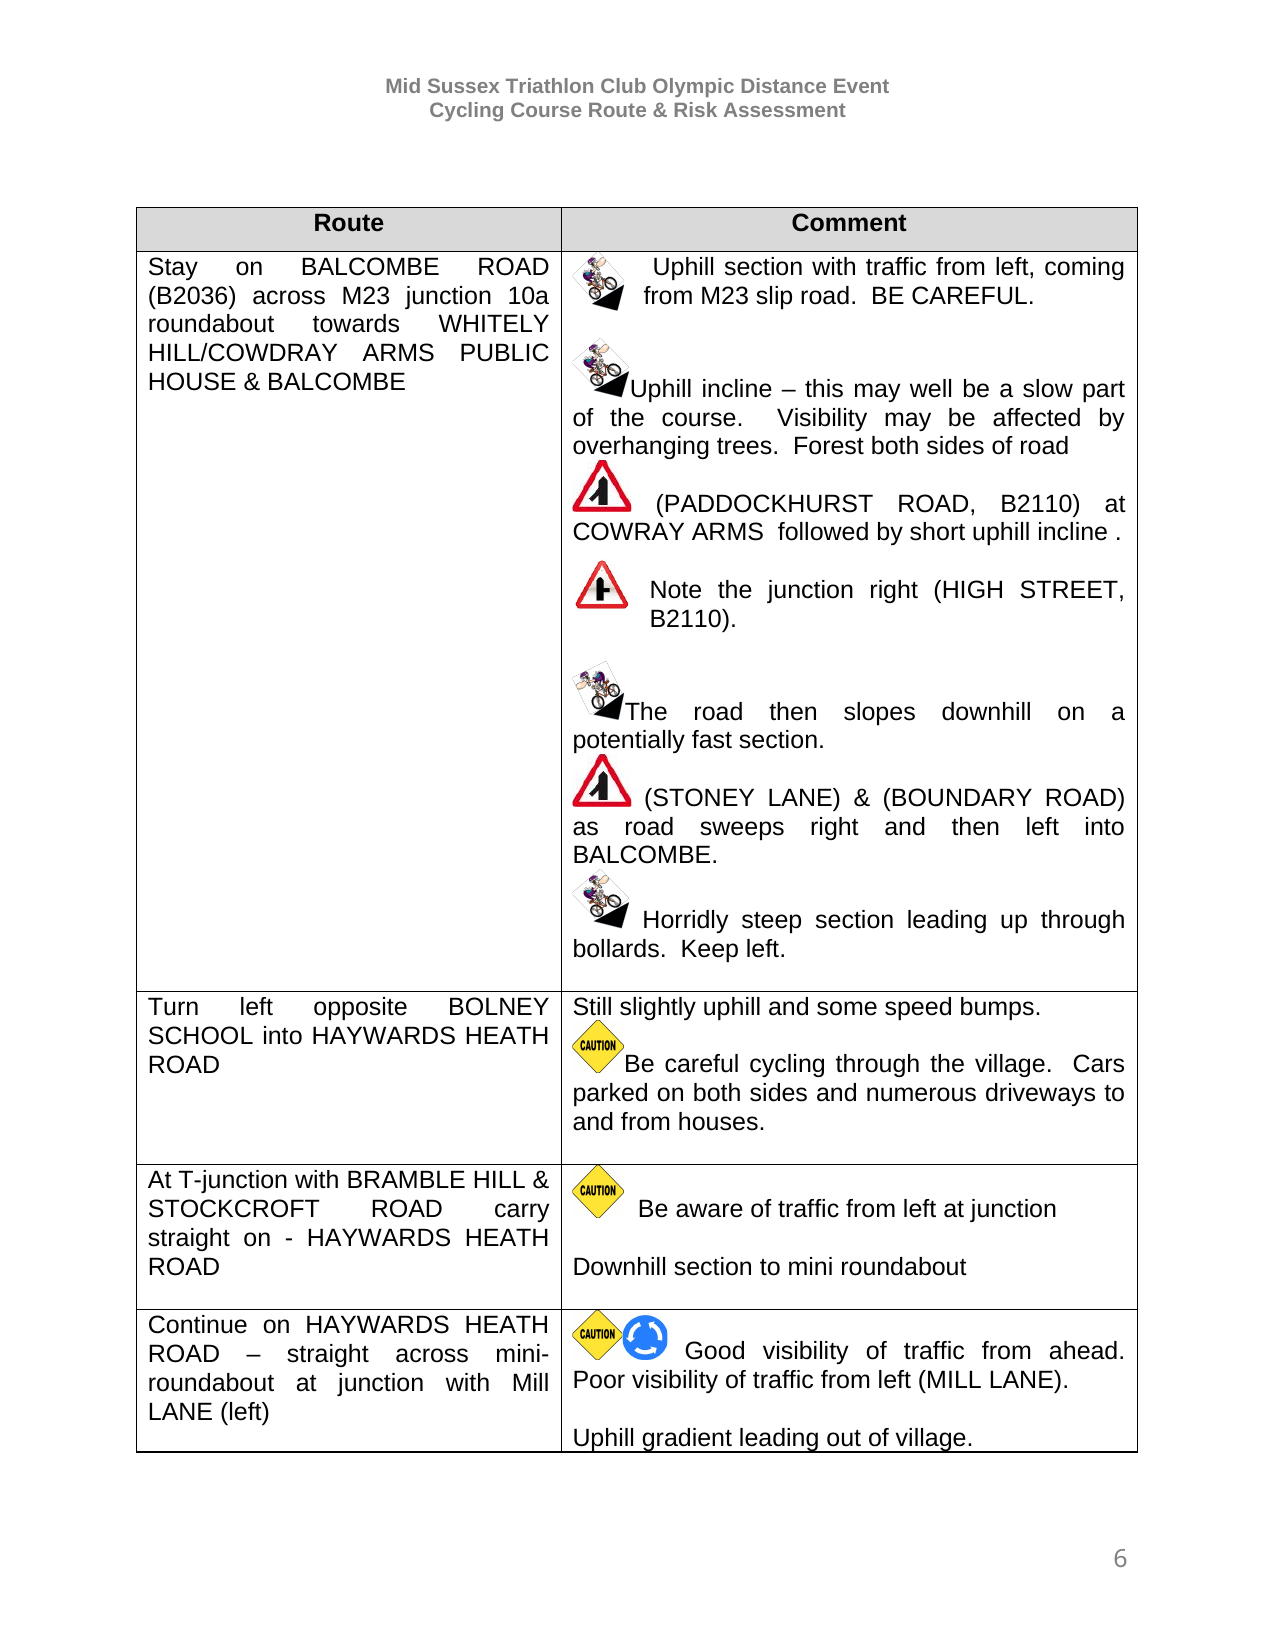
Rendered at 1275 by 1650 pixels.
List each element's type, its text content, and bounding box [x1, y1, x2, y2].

table_cell Stay on BALCOMBE ROAD (B2036) across M23 junction 10a roundabout towards WHITELY HILL/COWDRAY ARMS PUBLIC HOUSE & BALCOMBE [137, 252, 561, 991]
picture [572, 252, 625, 311]
table_cell Still slightly uphill and some speed bumps. Be careful cycling through the village. Cars parked on both sides and numerous driveways to and from houses. [562, 992, 1137, 1164]
table_header Comment [562, 208, 1137, 251]
picture [572, 661, 625, 721]
picture [572, 869, 630, 929]
picture [572, 1165, 624, 1218]
table_header Route [137, 208, 561, 251]
picture [572, 754, 632, 807]
picture [572, 338, 630, 398]
picture [572, 1020, 624, 1073]
picture [572, 1310, 668, 1360]
picture [572, 558, 631, 609]
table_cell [137, 1310, 561, 1451]
picture [572, 460, 632, 512]
table_cell Uphill section with traffic from left, coming from M23 slip road. BE CAREFUL. Uphill incline – this may well be a slow part of the course. Visibility may be affected by overhanging trees. Forest both sides of road (PADDOCKHURST ROAD, B2110) at COWRAY ARMS followed by short uphill incline . Note the junction right (HIGH STREET, B2110). The road then slopes downhill on a potentially fast section. (STONEY LANE) & (BOUNDARY ROAD) as road sweeps right and then left into BALCOMBE. Horridly steep section leading up through bollards. Keep left. [562, 252, 1137, 991]
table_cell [562, 1310, 1137, 1451]
table_cell At T-junction with BRAMBLE HILL & STOCKCROFT ROAD carry straight on - HAYWARDS HEATH ROAD [137, 1165, 561, 1309]
table_cell Be aware of traffic from left at junction Downhill section to mini roundabout [562, 1165, 1137, 1309]
table_cell Turn left opposite BOLNEY SCHOOL into HAYWARDS HEATH ROAD [137, 992, 561, 1164]
